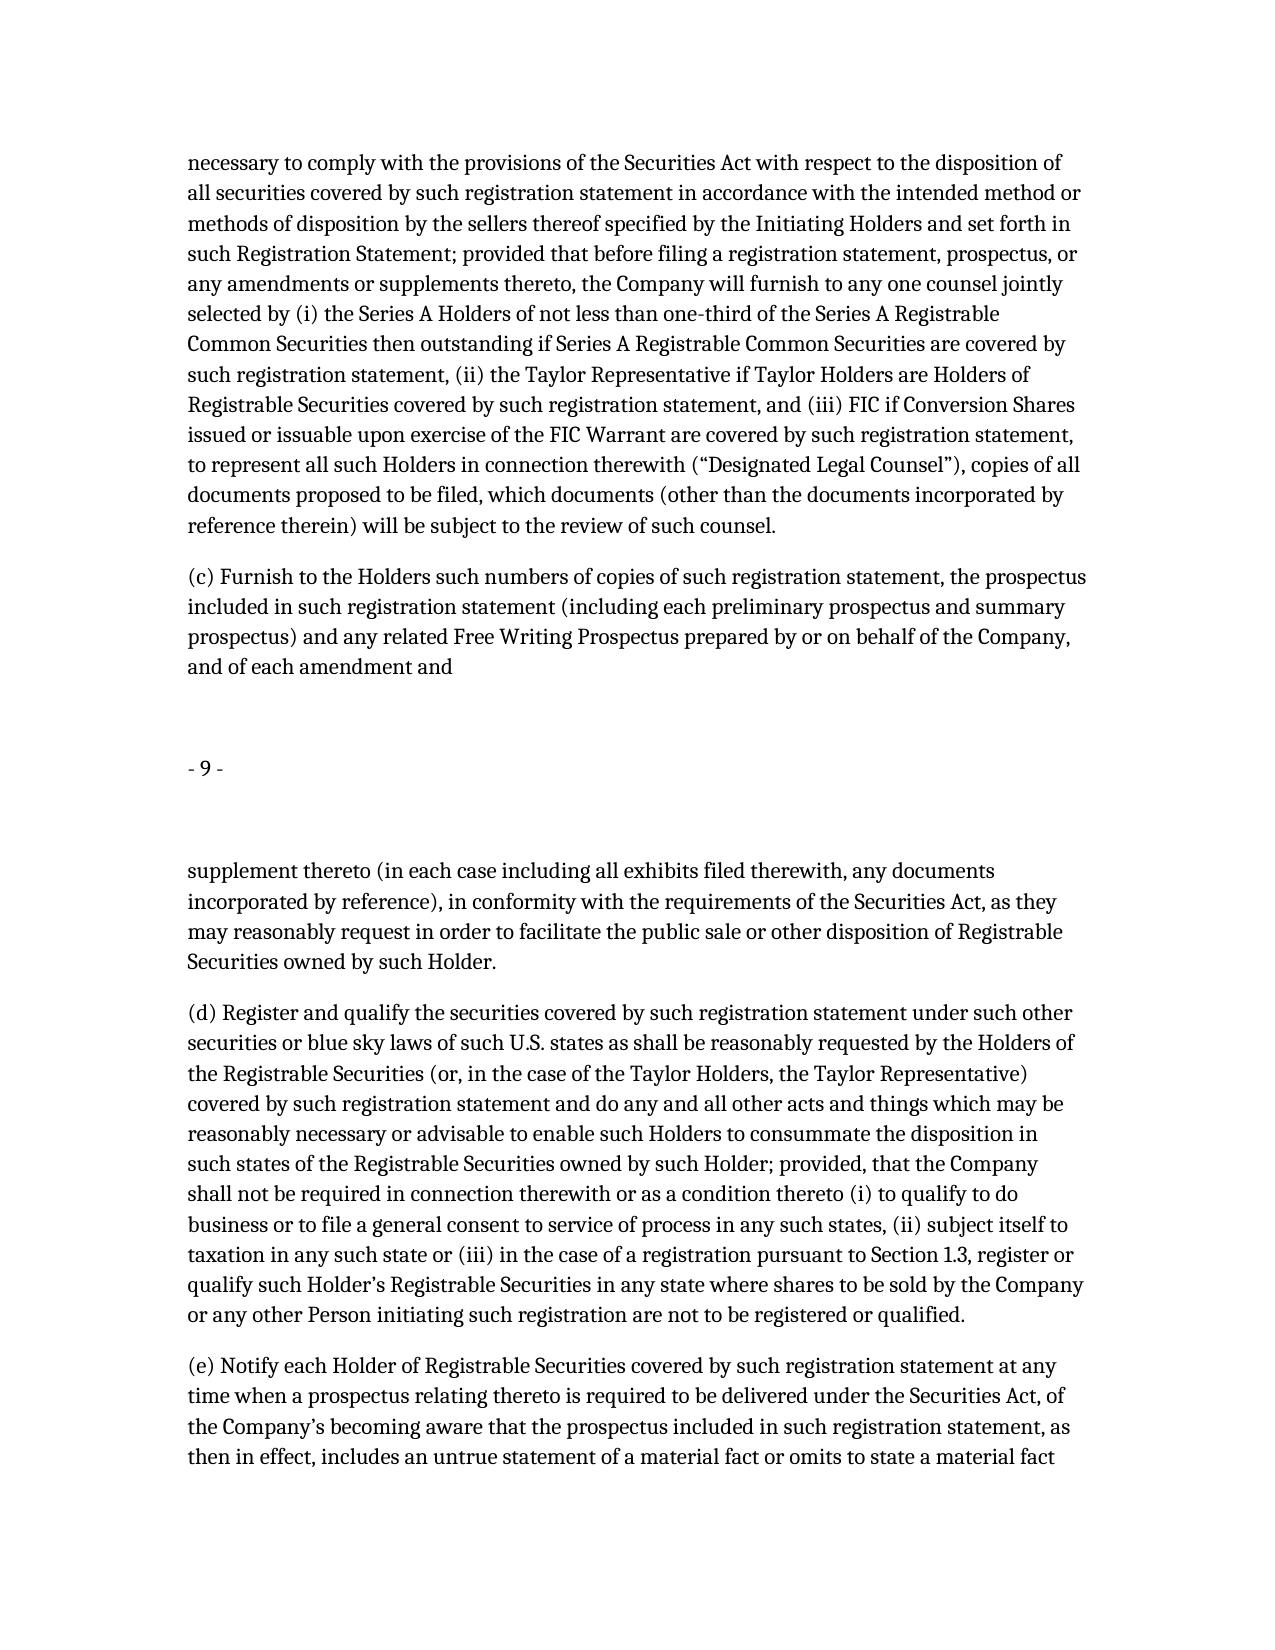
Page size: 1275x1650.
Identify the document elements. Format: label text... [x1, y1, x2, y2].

text (c) Furnish to the Holders such numbers of copies of such registration statement, the prospectus included in such registration statement (including each preliminary prospectus and summary prospectus) and any related Free Writing Prospectus prepared by or on behalf of the Company, and of each amendment and [187, 563, 1087, 681]
text - 9 - [187, 756, 1087, 783]
text (d) Register and qualify the securities covered by such registration statement under such other securities or blue sky laws of such U.S. states as shall be reasonably requested by the Holders of the Registrable Securities (or, in the case of the Taylor Holders, the Taylor Representative) covered by such registration statement and do any and all other acts and things which may be reasonably necessary or advisable to enable such Holders to consummate the disposition in such states of the Registrable Securities owned by such Holder; provided, that the Company shall not be required in connection therewith or as a condition thereto (i) to qualify to do business or to file a general consent to service of process in any such states, (ii) subject itself to taxation in any such state or (iii) in the case of a registration pursuant to Section 1.3, register or qualify such Holder’s Registrable Securities in any state where shares to be sold by the Company or any other Person initiating such registration are not to be registered or qualified. [187, 1000, 1087, 1328]
text supplement thereto (in each case including all exhibits filed therewith, any documents incorporated by reference), in conformity with the requirements of the Securities Act, as they may reasonably request in order to facilitate the public sale or other disposition of Registrable Securities owned by such Holder. [187, 858, 1087, 975]
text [187, 150, 1087, 539]
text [187, 1353, 1087, 1470]
